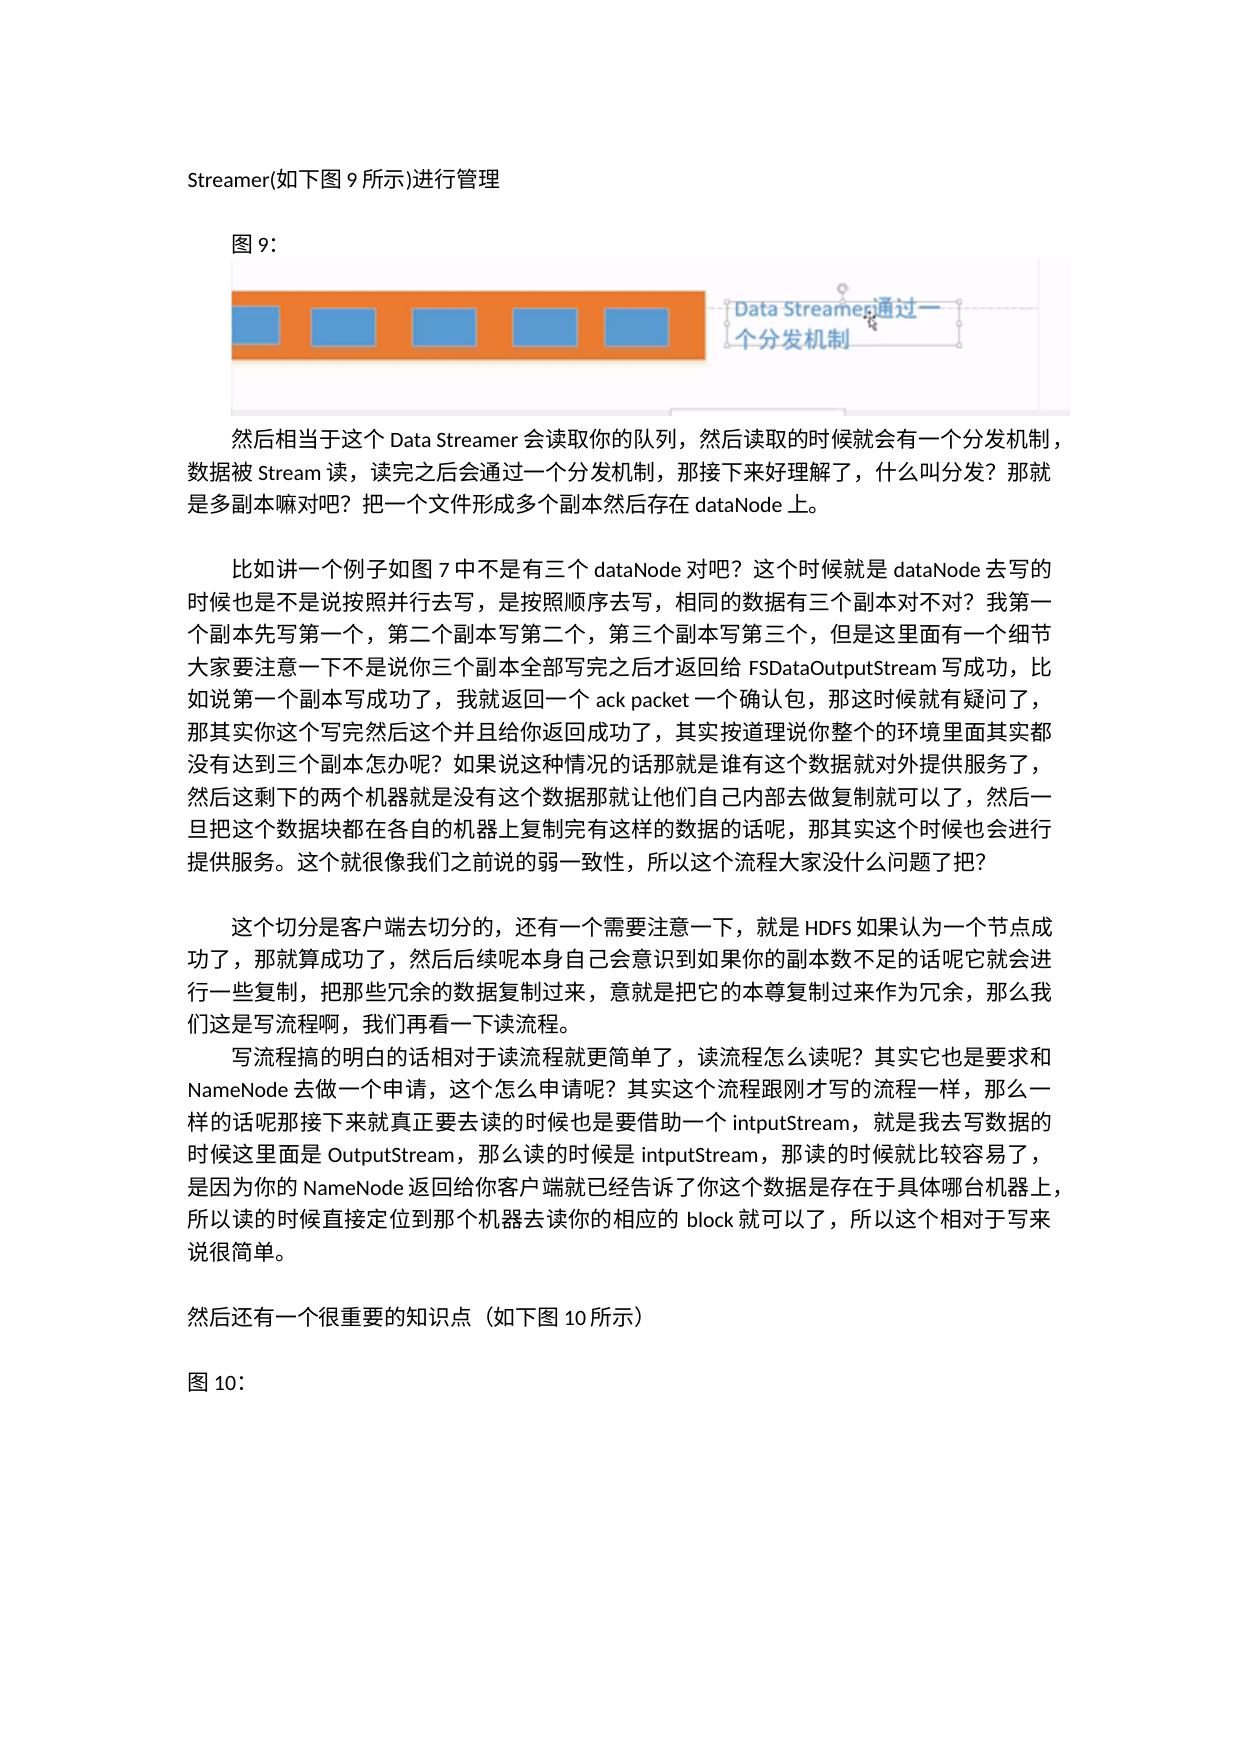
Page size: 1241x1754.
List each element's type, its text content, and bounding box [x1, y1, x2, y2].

picture [231, 259, 1071, 416]
text 图9： [187, 227, 1053, 259]
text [187, 162, 1053, 194]
text 写流程搞的明白的话相对于读流程就更简单了，读流程怎么读呢？其实它也是要求和NameNode去做一个申请，这个怎么申请呢？其实这个流程跟刚才写的流程一样，那么一样的话呢那接下来就真正要去读的时候也是要借助一个intputStream，就是我去写数据的时候这里面是OutputStream，那么读的时候是intputStream，那读的时候就比较容易了，是因为你的NameNode返回给你客户端就已经告诉了你这个数据是存在于具体哪台机器上，所以读的时候直接定位到那个机器去读你的相应的block就可以了，所以这个相对于写来说很简单。 [187, 1039, 1053, 1267]
text 然后还有一个很重要的知识点（如下图10所示） [187, 1299, 1053, 1332]
text 比如讲一个例子如图7中不是有三个dataNode对吧？这个时候就是dataNode去写的时候也是不是说按照并行去写，是按照顺序去写，相同的数据有三个副本对不对？我第一个副本先写第一个，第二个副本写第二个，第三个副本写第三个，但是这里面有一个细节大家要注意一下不是说你三个副本全部写完之后才返回给FSDataOutputStream写成功，比如说第一个副本写成功了，我就返回一个ack packet一个确认包，那这时候就有疑问了，那其实你这个写完然后这个并且给你返回成功了，其实按道理说你整个的环境里面其实都没有达到三个副本怎办呢？如果说这种情况的话那就是谁有这个数据就对外提供服务了，然后这剩下的两个机器就是没有这个数据那就让他们自己内部去做复制就可以了，然后一旦把这个数据块都在各自的机器上复制完有这样的数据的话呢，那其实这个时候也会进行提供服务。这个就很像我们之前说的弱一致性，所以这个流程大家没什么问题了把？ [187, 552, 1053, 877]
text 图10： [187, 1364, 1053, 1397]
text 这个切分是客户端去切分的，还有一个需要注意一下，就是HDFS如果认为一个节点成功了，那就算成功了，然后后续呢本身自己会意识到如果你的副本数不足的话呢它就会进行一些复制，把那些冗余的数据复制过来，意就是把它的本尊复制过来作为冗余，那么我们这是写流程啊，我们再看一下读流程。 [187, 909, 1053, 1039]
text 然后相当于这个Data Streamer会读取你的队列，然后读取的时候就会有一个分发机制，数据被Stream读，读完之后会通过一个分发机制，那接下来好理解了，什么叫分发？那就是多副本嘛对吧？把一个文件形成多个副本然后存在dataNode上。 [187, 422, 1053, 519]
